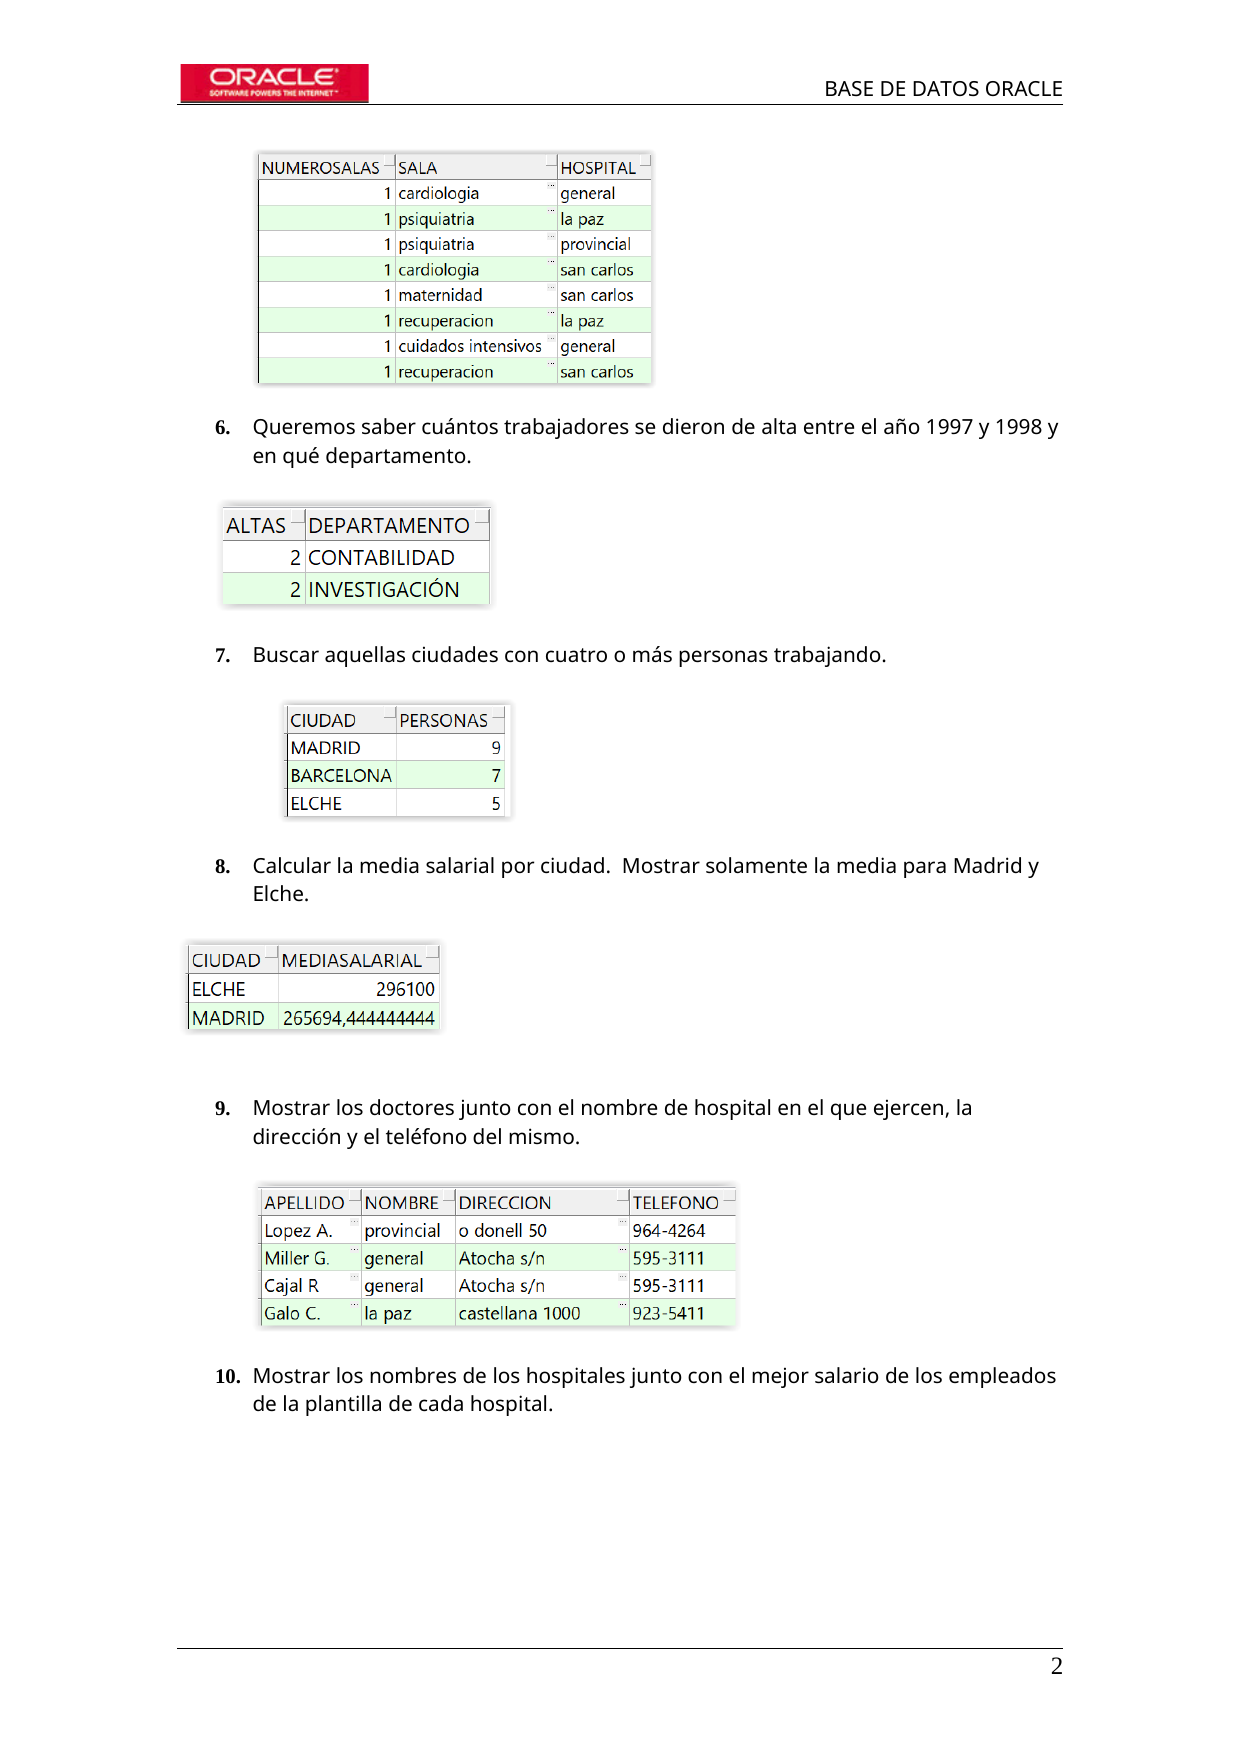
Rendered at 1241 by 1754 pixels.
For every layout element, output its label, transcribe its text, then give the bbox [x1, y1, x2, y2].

list Buscar aquellas ciudades con cuatro o más personas trabajando. [215, 640, 1063, 668]
list Calcular la media salarial por ciudad. Mostrar solamente la media para Madrid y Elche. [215, 851, 1063, 908]
picture [180, 64, 369, 103]
list Queremos saber cuántos trabajadores se dieron de alta entre el año 1997 y 1998 y en qué departamento. [215, 412, 1063, 469]
picture [177, 936, 448, 1036]
list Mostrar los nombres de los hospitales junto con el mejor salario de los empleados de la plantilla de cada hospital. [215, 1361, 1063, 1418]
list Mostrar los doctores junto con el nombre de hospital en el que ejercen, la dirección y el teléfono del mismo. [215, 1093, 1063, 1150]
picture [214, 497, 498, 612]
picture [251, 1178, 742, 1332]
picture [251, 147, 657, 389]
